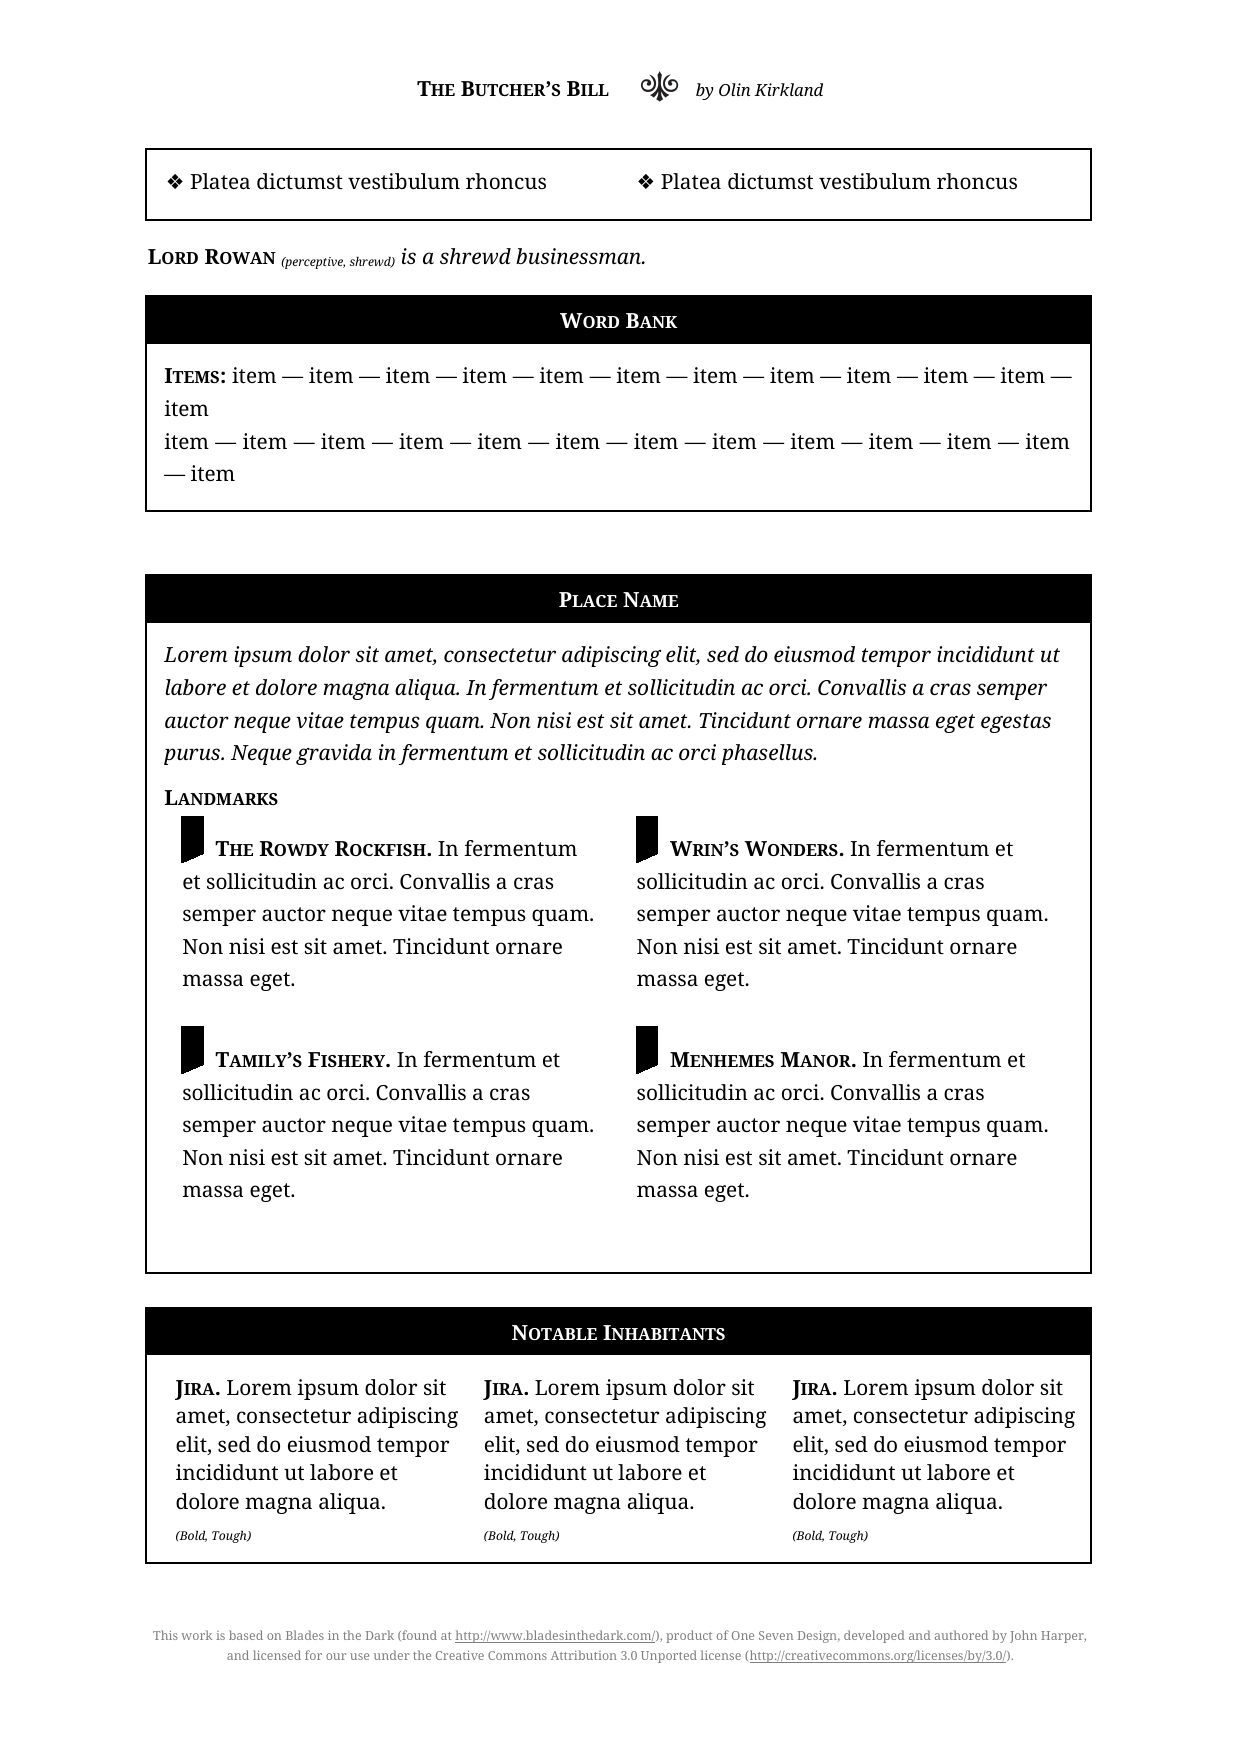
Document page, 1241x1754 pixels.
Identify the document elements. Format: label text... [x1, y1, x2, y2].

table_cell [147, 150, 1090, 219]
table_header Place Name [147, 576, 1090, 623]
table_header Notable Inhabitants [147, 1309, 1090, 1355]
text Lord Rowan (perceptive, shrewd) is a shrewd businessman. [148, 242, 1093, 270]
table_header Word Bank [147, 297, 1090, 344]
table_cell [147, 1355, 1090, 1562]
table_cell Lorem ipsum dolor sit amet, consectetur adipiscing elit, sed do eiusmod tempor incididunt ut labore et dolore magna aliqua. In fermentum et sollicitudin ac orci. Convallis a cras semper auctor neque vitae tempus quam. Non nisi est sit amet. Tincidunt ornare massa eget egestas purus. Neque gravida in fermentum et sollicitudin ac orci phasellus. Landmarks [147, 623, 1090, 1272]
table_cell Items: item — item — item — item — item — item — item — item — item — item — item — item item — item — item — item — item — item — item — item — item — item — item — item — item [147, 344, 1090, 509]
picture [634, 68, 687, 104]
